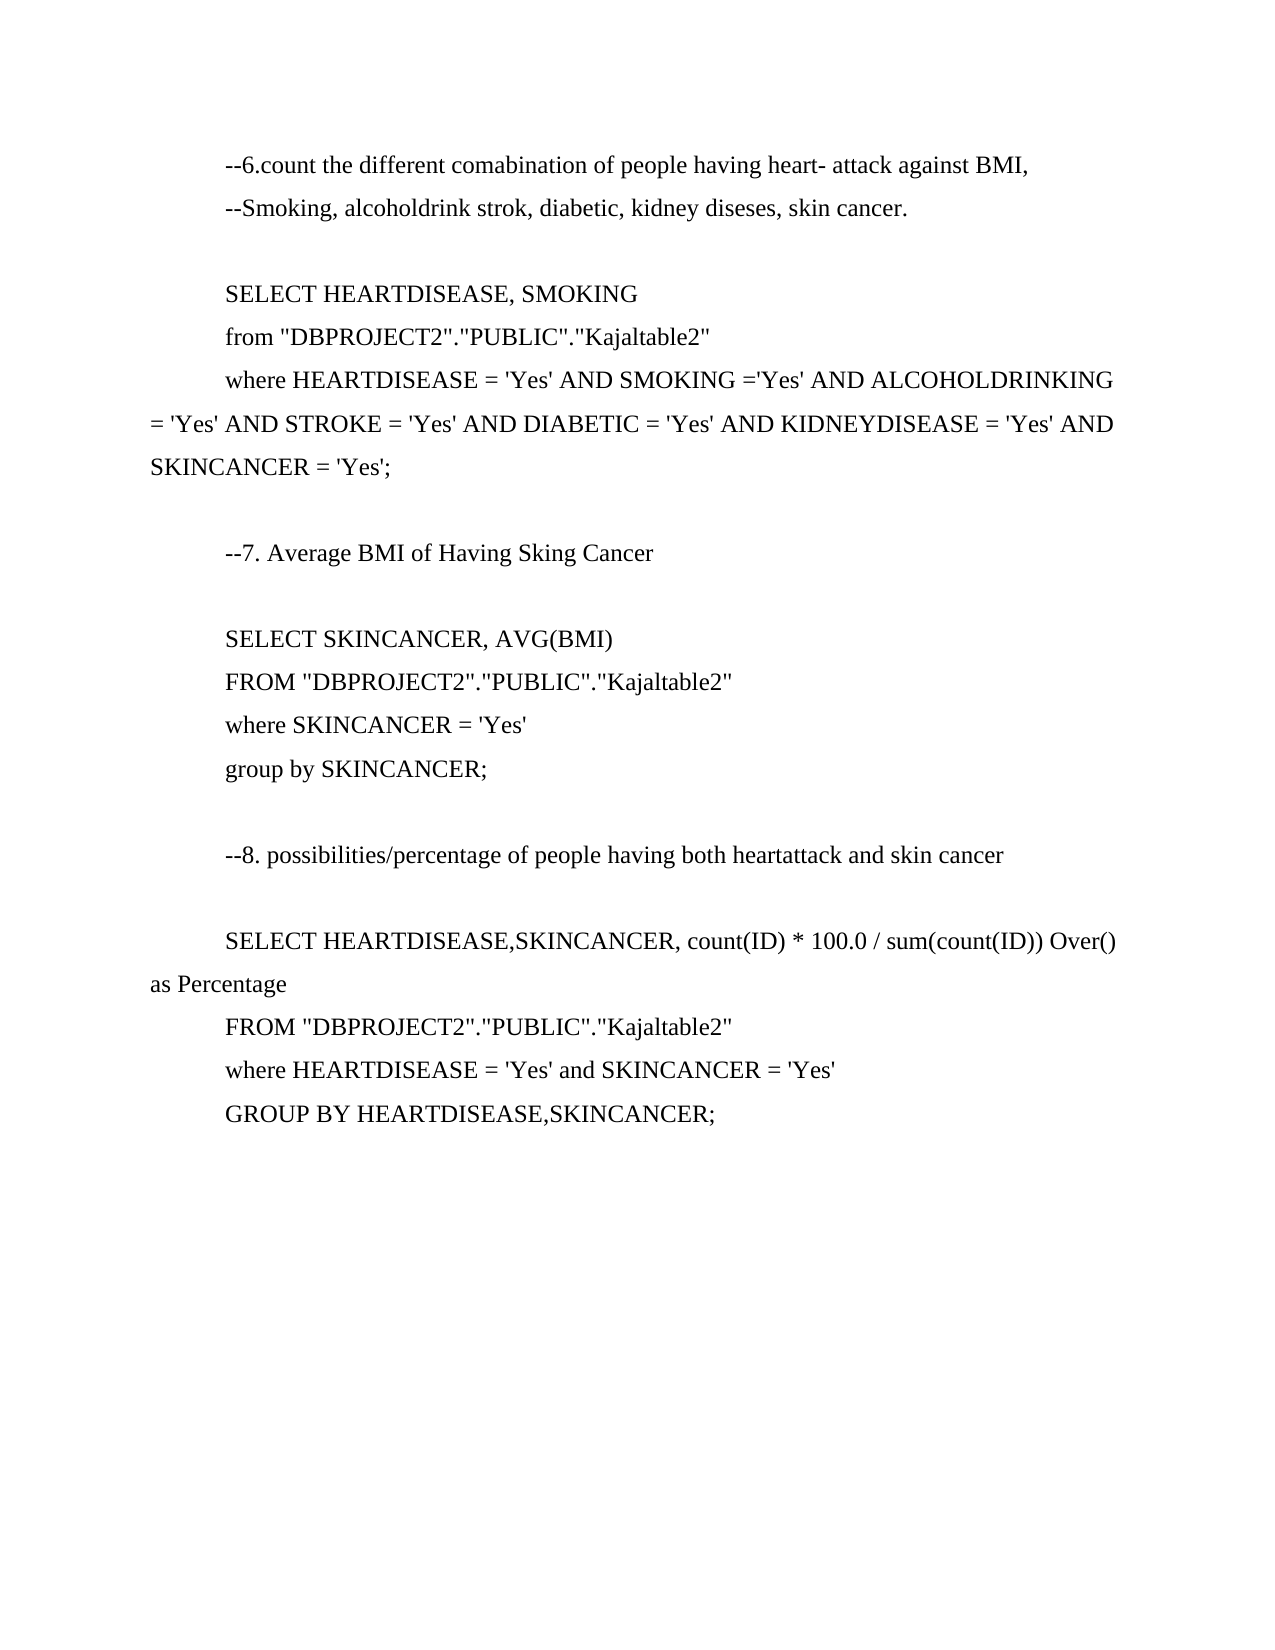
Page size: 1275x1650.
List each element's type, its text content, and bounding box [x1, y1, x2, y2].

text from "DBPROJECT2"."PUBLIC"."Kajaltable2" [150, 322, 1125, 351]
text where HEARTDISEASE = 'Yes' AND SMOKING ='Yes' AND ALCOHOLDRINKING = 'Yes' AND STROKE = 'Yes' AND DIABETIC = 'Yes' AND KIDNEYDISEASE = 'Yes' AND SKINCANCER = 'Yes'; [150, 366, 1125, 481]
text --7. Average BMI of Having Sking Cancer [150, 538, 1125, 567]
text FROM "DBPROJECT2"."PUBLIC"."Kajaltable2" [150, 1012, 1125, 1041]
text --8. possibilities/percentage of people having both heartattack and skin cancer [150, 840, 1125, 869]
text SELECT SKINCANCER, AVG(BMI) [150, 624, 1125, 653]
text --6.count the different comabination of people having heart- attack against BMI, [150, 150, 1125, 179]
text where HEARTDISEASE = 'Yes' and SKINCANCER = 'Yes' [150, 1056, 1125, 1084]
text FROM "DBPROJECT2"."PUBLIC"."Kajaltable2" [150, 667, 1125, 696]
text SELECT HEARTDISEASE, SMOKING [150, 279, 1125, 308]
text group by SKINCANCER; [150, 754, 1125, 782]
text where SKINCANCER = 'Yes' [150, 711, 1125, 739]
text SELECT HEARTDISEASE,SKINCANCER, count(ID) * 100.0 / sum(count(ID)) Over() as Percentage [150, 926, 1125, 998]
text --Smoking, alcoholdrink strok, diabetic, kidney diseses, skin cancer. [150, 193, 1125, 222]
text GROUP BY HEARTDISEASE,SKINCANCER; [150, 1099, 1125, 1127]
